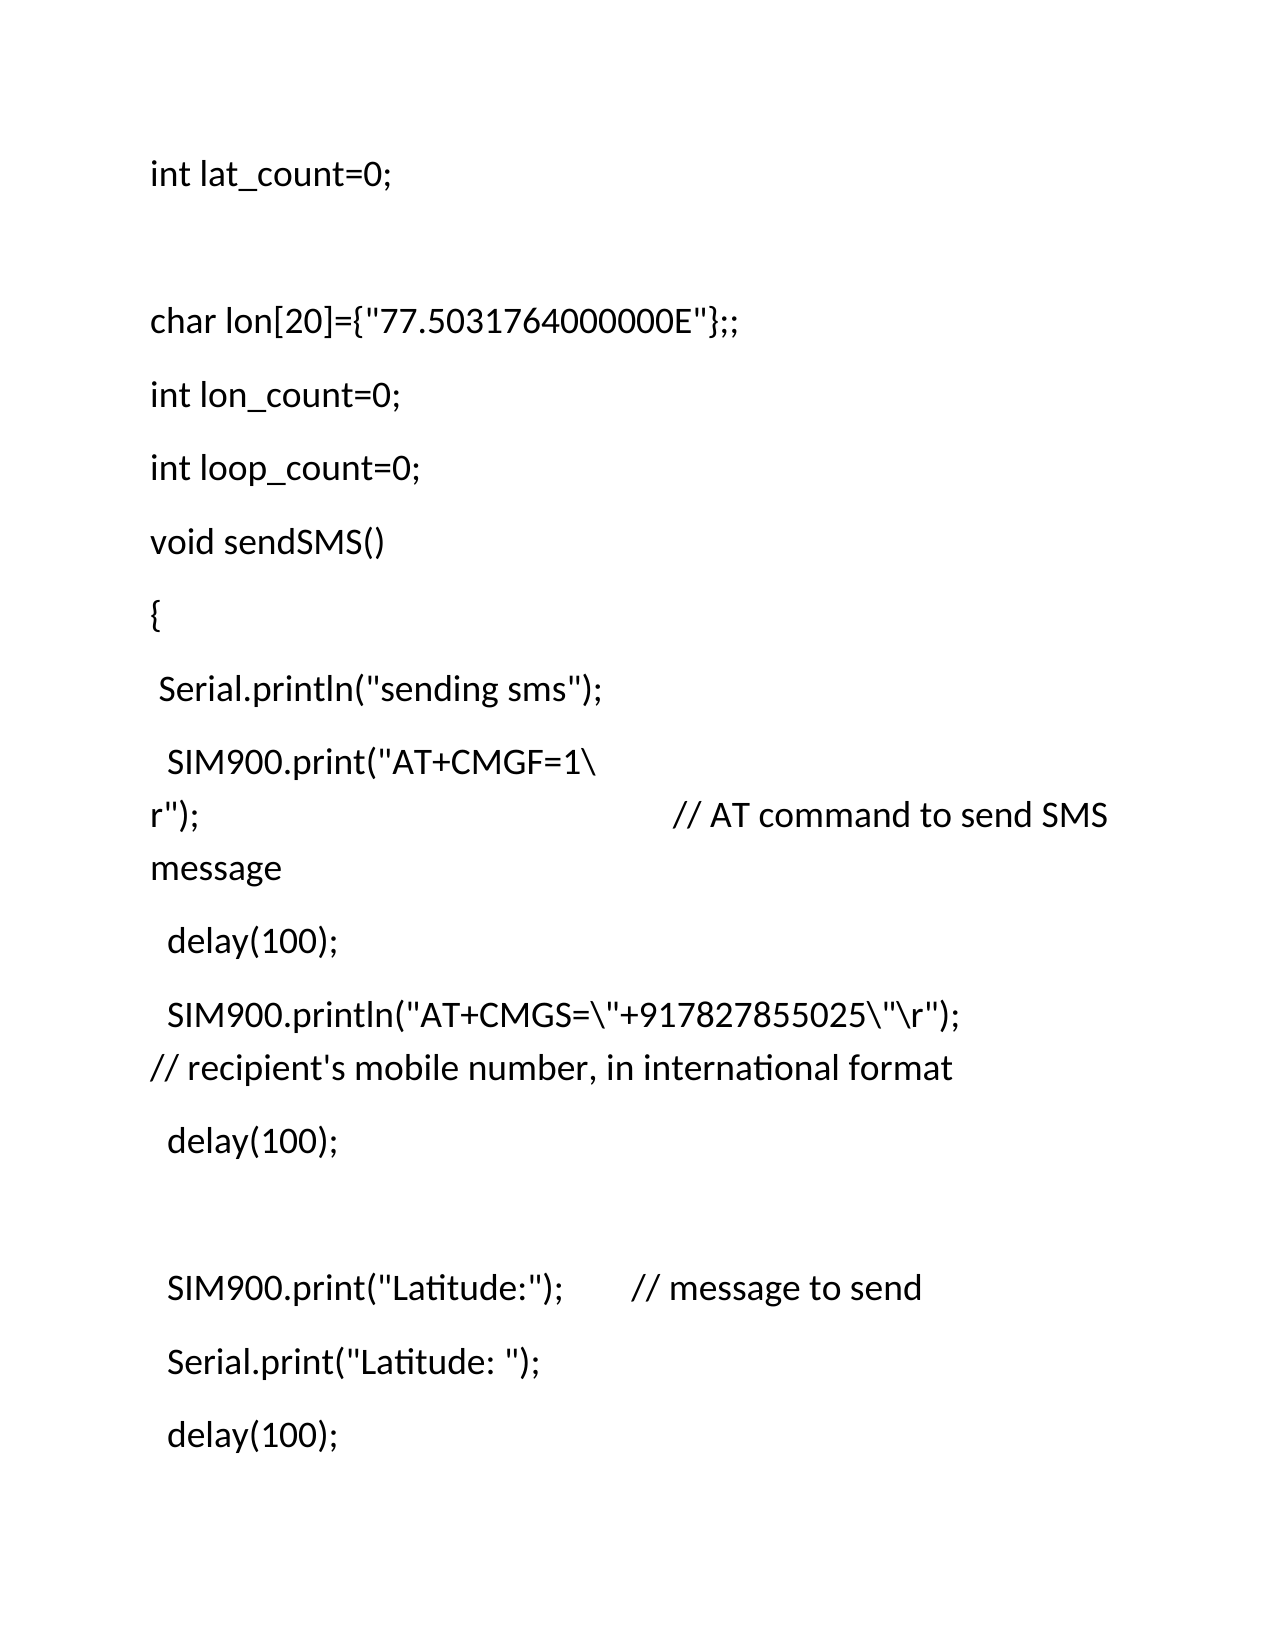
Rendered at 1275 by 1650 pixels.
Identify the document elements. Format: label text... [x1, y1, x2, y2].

text int lat_count=0; [150, 150, 1125, 196]
text SIM900.print("Latitude:"); // message to send [150, 1264, 1125, 1310]
text delay(100); [150, 1117, 1125, 1163]
text char lon[20]={"77.5031764000000E"};; [150, 297, 1125, 343]
text SIM900.print("AT+CMGF=1\r"); // AT command to send SMS message [150, 738, 1125, 889]
text { [150, 591, 1125, 637]
text int lon_count=0; [150, 371, 1125, 416]
text delay(100); [150, 917, 1125, 963]
text Serial.println("sending sms"); [150, 665, 1125, 711]
text void sendSMS() [150, 518, 1125, 563]
text SIM900.println("AT+CMGS=\"+917827855025\"\r"); // recipient's mobile number, in international format [150, 991, 1125, 1089]
text Serial.print("Latitude: "); [150, 1338, 1125, 1383]
text delay(100); [150, 1411, 1125, 1457]
text int loop_count=0; [150, 444, 1125, 490]
